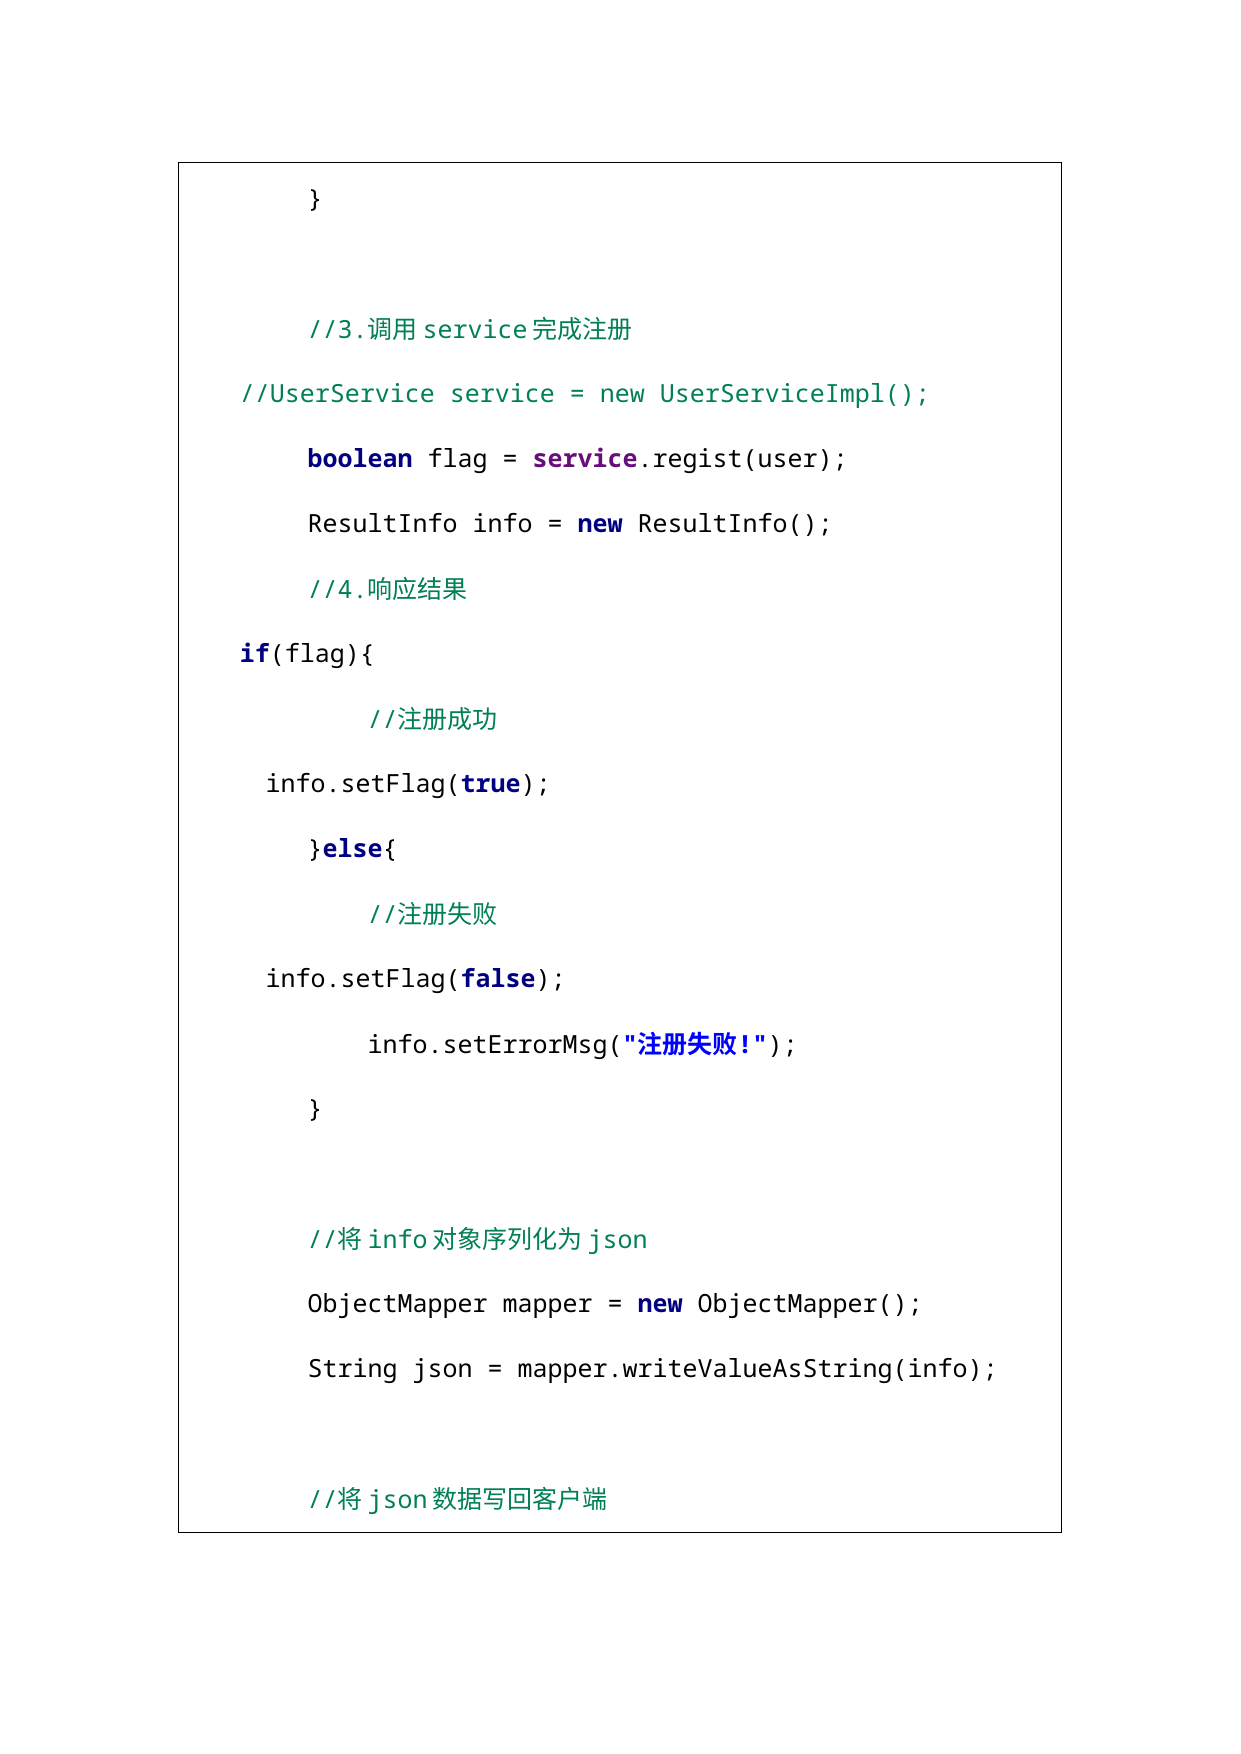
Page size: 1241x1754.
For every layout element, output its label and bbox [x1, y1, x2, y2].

text [179, 163, 1061, 1532]
